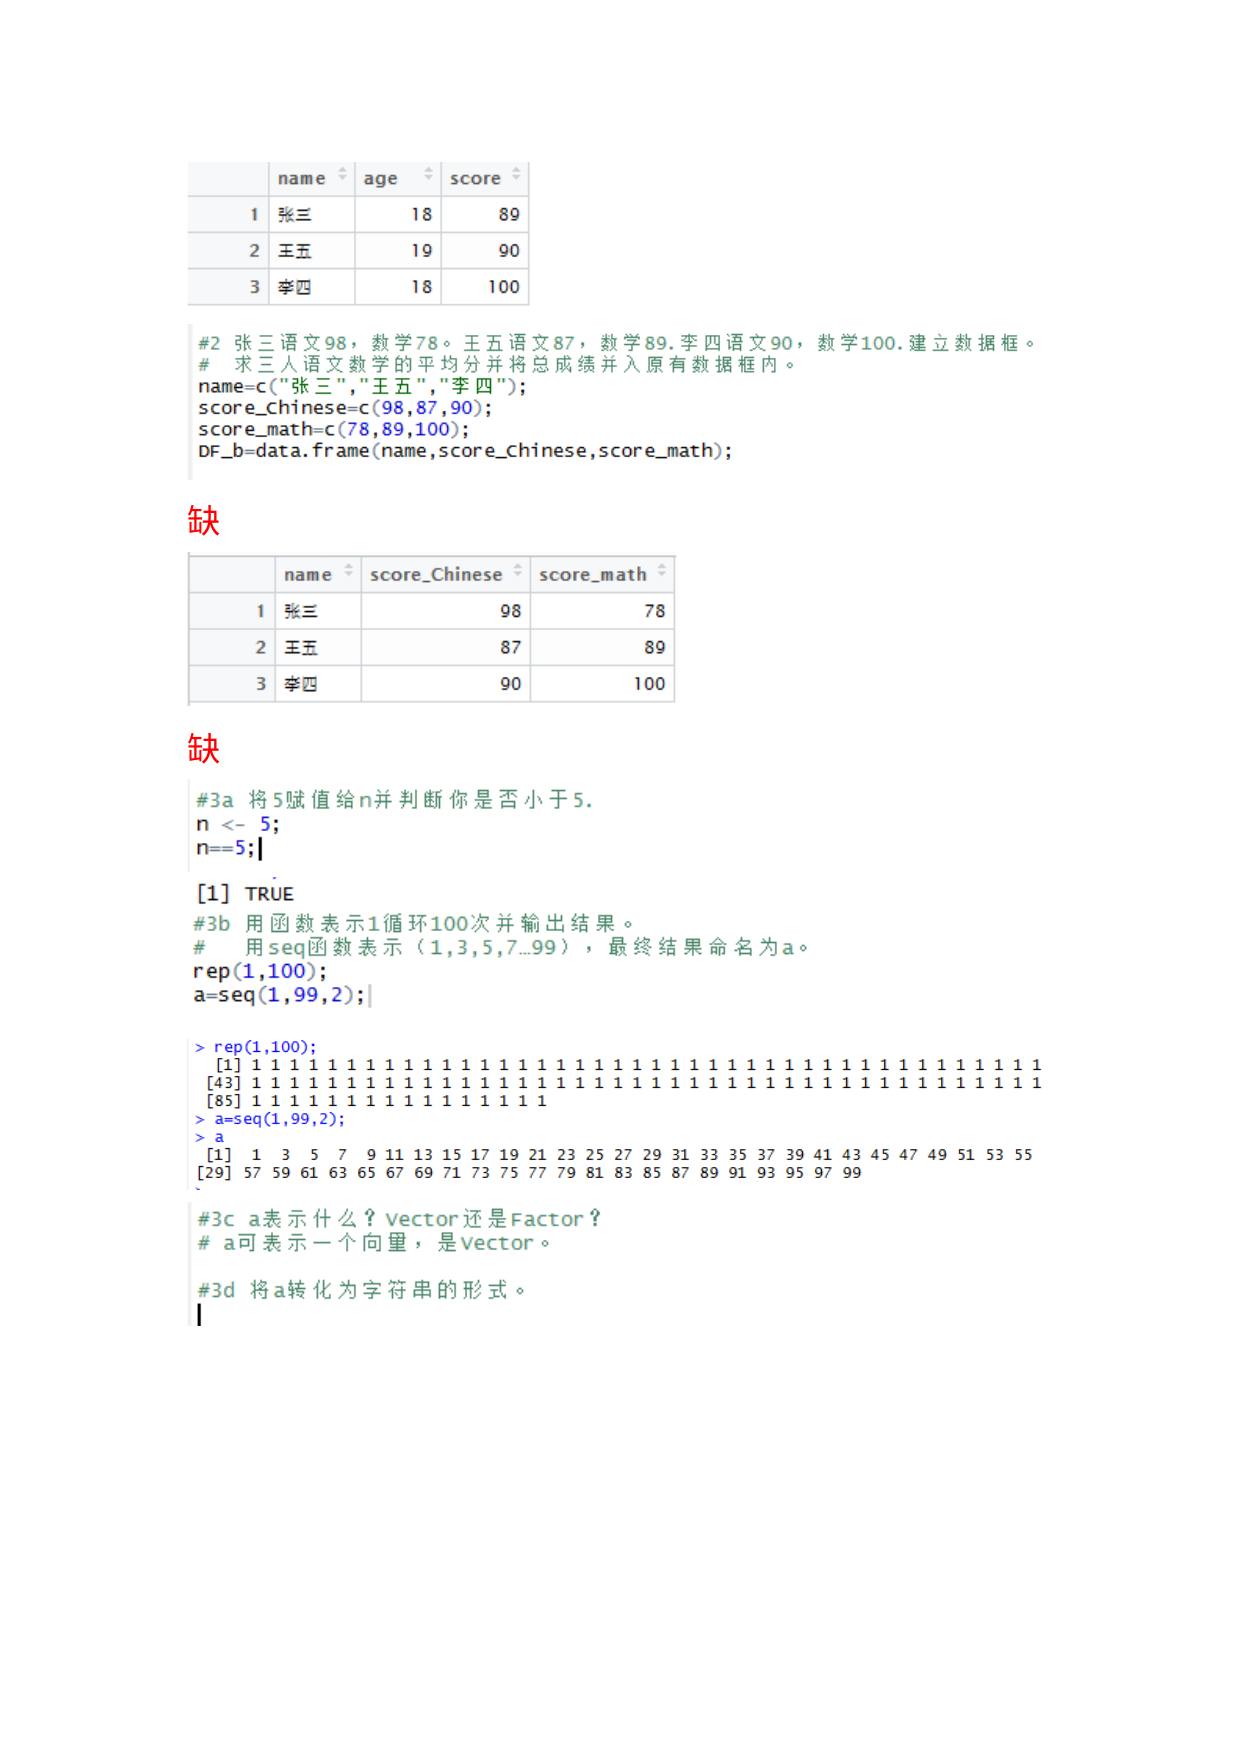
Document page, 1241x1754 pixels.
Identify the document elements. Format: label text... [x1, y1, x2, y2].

picture [187, 552, 677, 706]
picture [187, 877, 827, 1019]
picture [187, 1202, 622, 1326]
text 缺 [187, 487, 1053, 552]
picture [187, 324, 1053, 480]
text 缺 [187, 714, 1053, 779]
picture [187, 1039, 1053, 1190]
picture [187, 162, 533, 309]
picture [187, 779, 608, 872]
